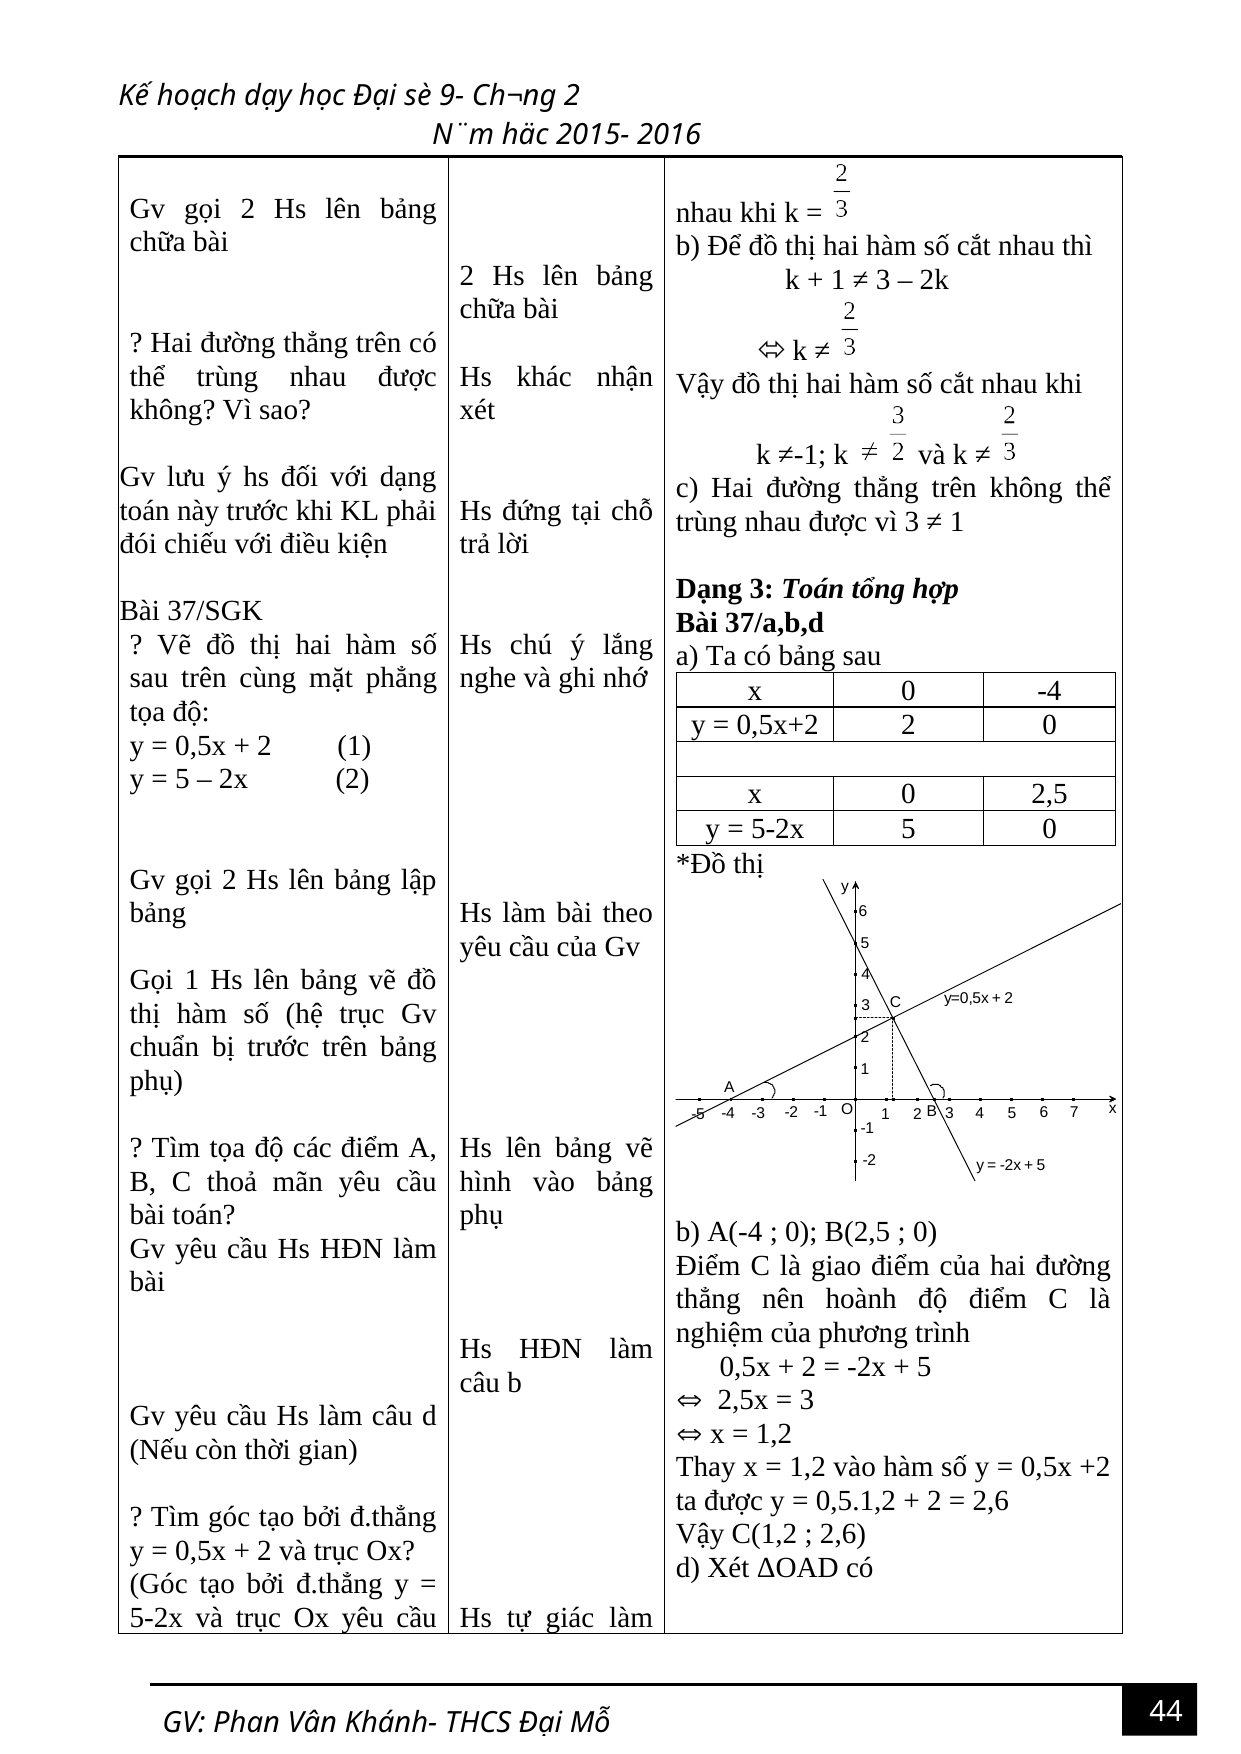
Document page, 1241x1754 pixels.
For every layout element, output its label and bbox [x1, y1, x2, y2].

table_cell [119, 158, 448, 1633]
table_cell [449, 158, 664, 1633]
table_cell [665, 158, 1122, 1633]
